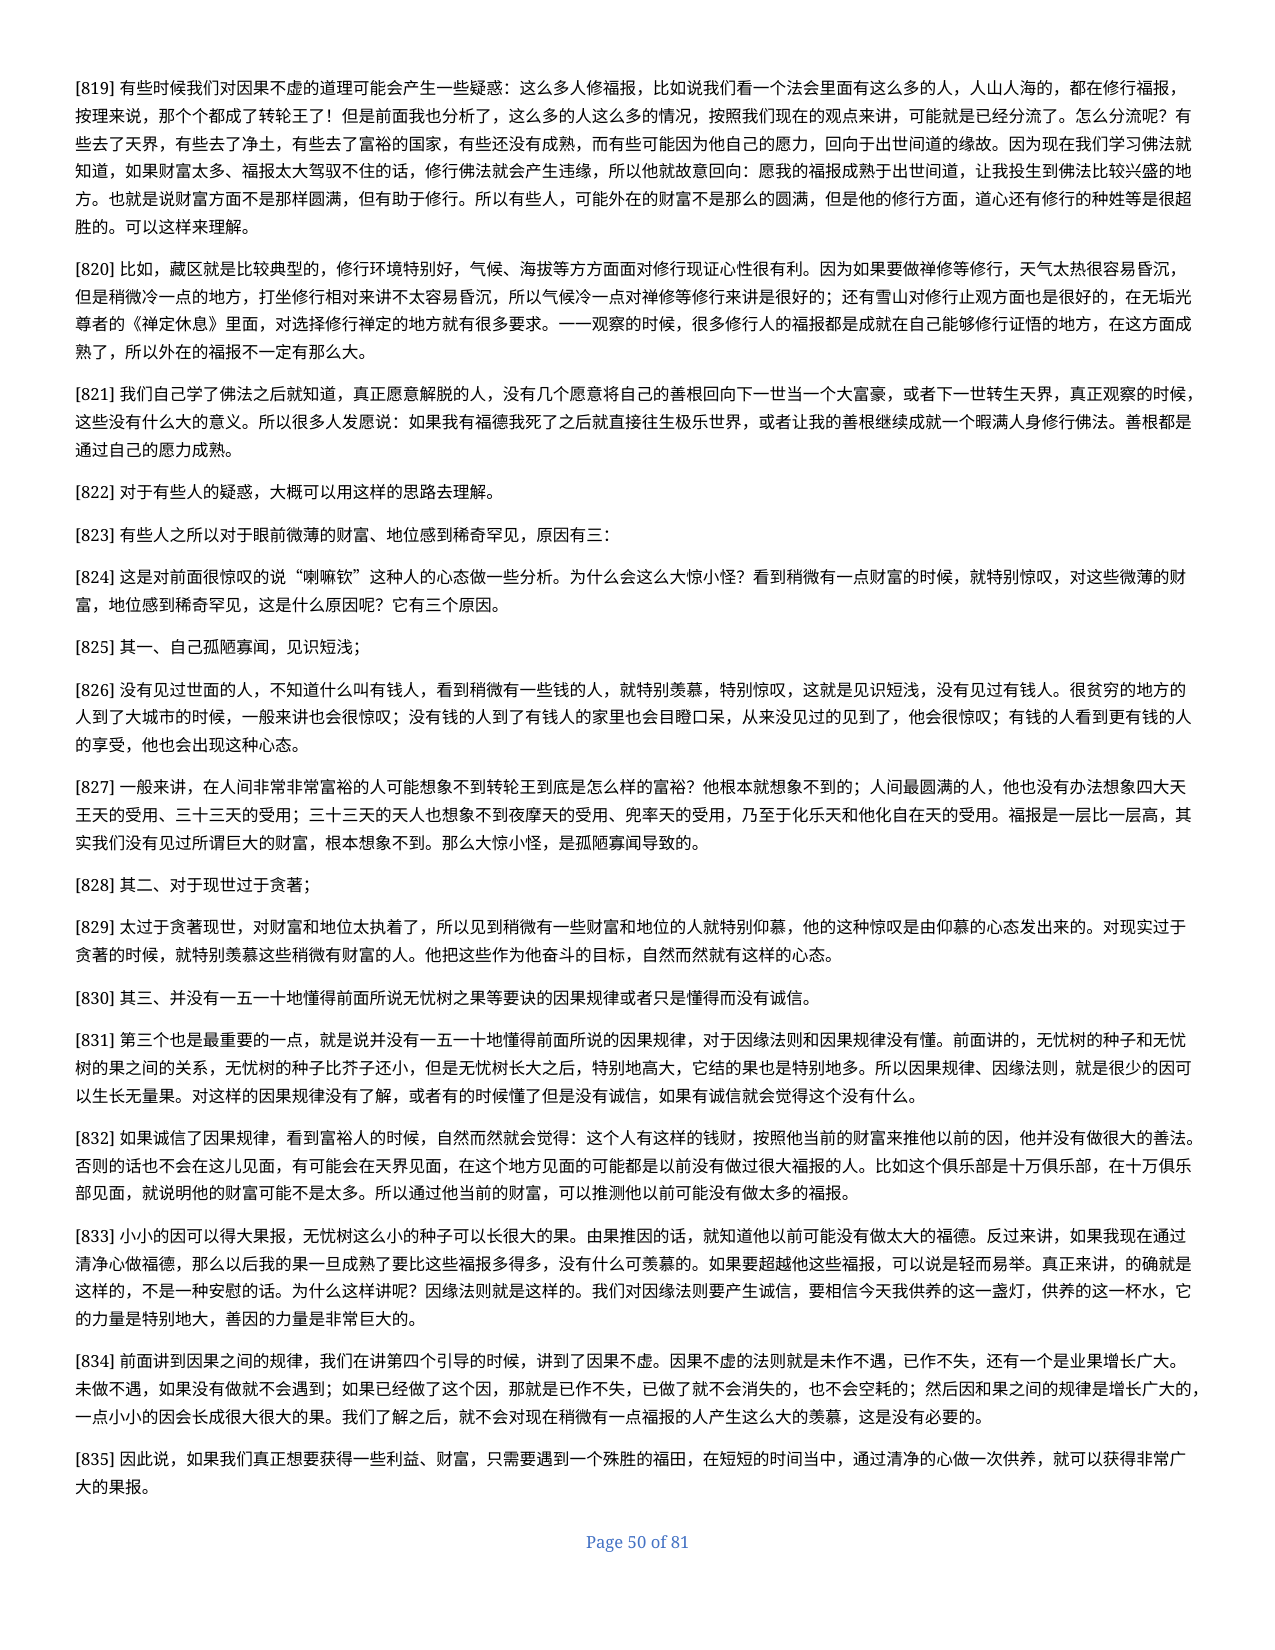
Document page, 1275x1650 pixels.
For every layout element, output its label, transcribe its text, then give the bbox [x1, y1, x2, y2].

text [835] 因此说，如果我们真正想要获得一些利益、财富，只需要遇到一个殊胜的福田，在短短的时间当中，通过清净的心做一次供养，就可以获得非常广大的果报。 [75, 1446, 1200, 1498]
text [822] 对于有些人的疑惑，大概可以用这样的思路去理解。 [75, 479, 1200, 503]
text [828] 其二、对于现世过于贪著； [75, 872, 1200, 896]
text [832] 如果诚信了因果规律，看到富裕人的时候，自然而然就会觉得：这个人有这样的钱财，按照他当前的财富来推他以前的因，他并没有做很大的善法。否则的话也不会在这儿见面，有可能会在天界见面，在这个地方见面的可能都是以前没有做过很大福报的人。比如这个俱乐部是十万俱乐部，在十万俱乐部见面，就说明他的财富可能不是太多。所以通过他当前的财富，可以推测他以前可能没有做太多的福报。 [75, 1125, 1200, 1204]
text [831] 第三个也是最重要的一点，就是说并没有一五一十地懂得前面所说的因果规律，对于因缘法则和因果规律没有懂。前面讲的，无忧树的种子和无忧树的果之间的关系，无忧树的种子比芥子还小，但是无忧树长大之后，特别地高大，它结的果也是特别地多。所以因果规律、因缘法则，就是很少的因可以生长无量果。对这样的因果规律没有了解，或者有的时候懂了但是没有诚信，如果有诚信就会觉得这个没有什么。 [75, 1027, 1200, 1107]
text [819] 有些时候我们对因果不虚的道理可能会产生一些疑惑：这么多人修福报，比如说我们看一个法会里面有这么多的人，人山人海的，都在修行福报，按理来说，那个个都成了转轮王了！但是前面我也分析了，这么多的人这么多的情况，按照我们现在的观点来讲，可能就是已经分流了。怎么分流呢？有些去了天界，有些去了净土，有些去了富裕的国家，有些还没有成熟，而有些可能因为他自己的愿力，回向于出世间道的缘故。因为现在我们学习佛法就知道，如果财富太多、福报太大驾驭不住的话，修行佛法就会产生违缘，所以他就故意回向：愿我的福报成熟于出世间道，让我投生到佛法比较兴盛的地方。也就是说财富方面不是那样圆满，但有助于修行。所以有些人，可能外在的财富不是那么的圆满，但是他的修行方面，道心还有修行的种姓等是很超胜的。可以这样来理解。 [75, 75, 1200, 238]
text [823] 有些人之所以对于眼前微薄的财富、地位感到稀奇罕见，原因有三： [75, 522, 1200, 546]
text [827] 一般来讲，在人间非常非常富裕的人可能想象不到转轮王到底是怎么样的富裕？他根本就想象不到的；人间最圆满的人，他也没有办法想象四大天王天的受用、三十三天的受用；三十三天的天人也想象不到夜摩天的受用、兜率天的受用，乃至于化乐天和他化自在天的受用。福报是一层比一层高，其实我们没有见过所谓巨大的财富，根本想象不到。那么大惊小怪，是孤陋寡闻导致的。 [75, 774, 1200, 854]
text [820] 比如，藏区就是比较典型的，修行环境特别好，气候、海拔等方方面面对修行现证心性很有利。因为如果要做禅修等修行，天气太热很容易昏沉，但是稍微冷一点的地方，打坐修行相对来讲不太容易昏沉，所以气候冷一点对禅修等修行来讲是很好的；还有雪山对修行止观方面也是很好的，在无垢光尊者的《禅定休息》里面，对选择修行禅定的地方就有很多要求。一一观察的时候，很多修行人的福报都是成就在自己能够修行证悟的地方，在这方面成熟了，所以外在的福报不一定有那么大。 [75, 256, 1200, 363]
text [824] 这是对前面很惊叹的说“喇嘛钦”这种人的心态做一些分析。为什么会这么大惊小怪？看到稍微有一点财富的时候，就特别惊叹，对这些微薄的财富，地位感到稀奇罕见，这是什么原因呢？它有三个原因。 [75, 564, 1200, 616]
text [826] 没有见过世面的人，不知道什么叫有钱人，看到稍微有一些钱的人，就特别羡慕，特别惊叹，这就是见识短浅，没有见过有钱人。很贫穷的地方的人到了大城市的时候，一般来讲也会很惊叹；没有钱的人到了有钱人的家里也会目瞪口呆，从来没见过的见到了，他会很惊叹；有钱的人看到更有钱的人的享受，他也会出现这种心态。 [75, 677, 1200, 756]
text [834] 前面讲到因果之间的规律，我们在讲第四个引导的时候，讲到了因果不虚。因果不虚的法则就是未作不遇，已作不失，还有一个是业果增长广大。未做不遇，如果没有做就不会遇到；如果已经做了这个因，那就是已作不失，已做了就不会消失的，也不会空耗的；然后因和果之间的规律是增长广大的，一点小小的因会长成很大很大的果。我们了解之后，就不会对现在稍微有一点福报的人产生这么大的羡慕，这是没有必要的。 [75, 1348, 1200, 1428]
text [821] 我们自己学了佛法之后就知道，真正愿意解脱的人，没有几个愿意将自己的善根回向下一世当一个大富豪，或者下一世转生天界，真正观察的时候，这些没有什么大的意义。所以很多人发愿说：如果我有福德我死了之后就直接往生极乐世界，或者让我的善根继续成就一个暇满人身修行佛法。善根都是通过自己的愿力成熟。 [75, 381, 1200, 461]
text [825] 其一、自己孤陋寡闻，见识短浅； [75, 634, 1200, 658]
text [833] 小小的因可以得大果报，无忧树这么小的种子可以长很大的果。由果推因的话，就知道他以前可能没有做太大的福德。反过来讲，如果我现在通过清净心做福德，那么以后我的果一旦成熟了要比这些福报多得多，没有什么可羡慕的。如果要超越他这些福报，可以说是轻而易举。真正来讲，的确就是这样的，不是一种安慰的话。为什么这样讲呢？因缘法则就是这样的。我们对因缘法则要产生诚信，要相信今天我供养的这一盏灯，供养的这一杯水，它的力量是特别地大，善因的力量是非常巨大的。 [75, 1223, 1200, 1330]
text [830] 其三、并没有一五一十地懂得前面所说无忧树之果等要诀的因果规律或者只是懂得而没有诚信。 [75, 985, 1200, 1009]
text [829] 太过于贪著现世，对财富和地位太执着了，所以见到稍微有一些财富和地位的人就特别仰慕，他的这种惊叹是由仰慕的心态发出来的。对现实过于贪著的时候，就特别羡慕这些稍微有财富的人。他把这些作为他奋斗的目标，自然而然就有这样的心态。 [75, 914, 1200, 967]
